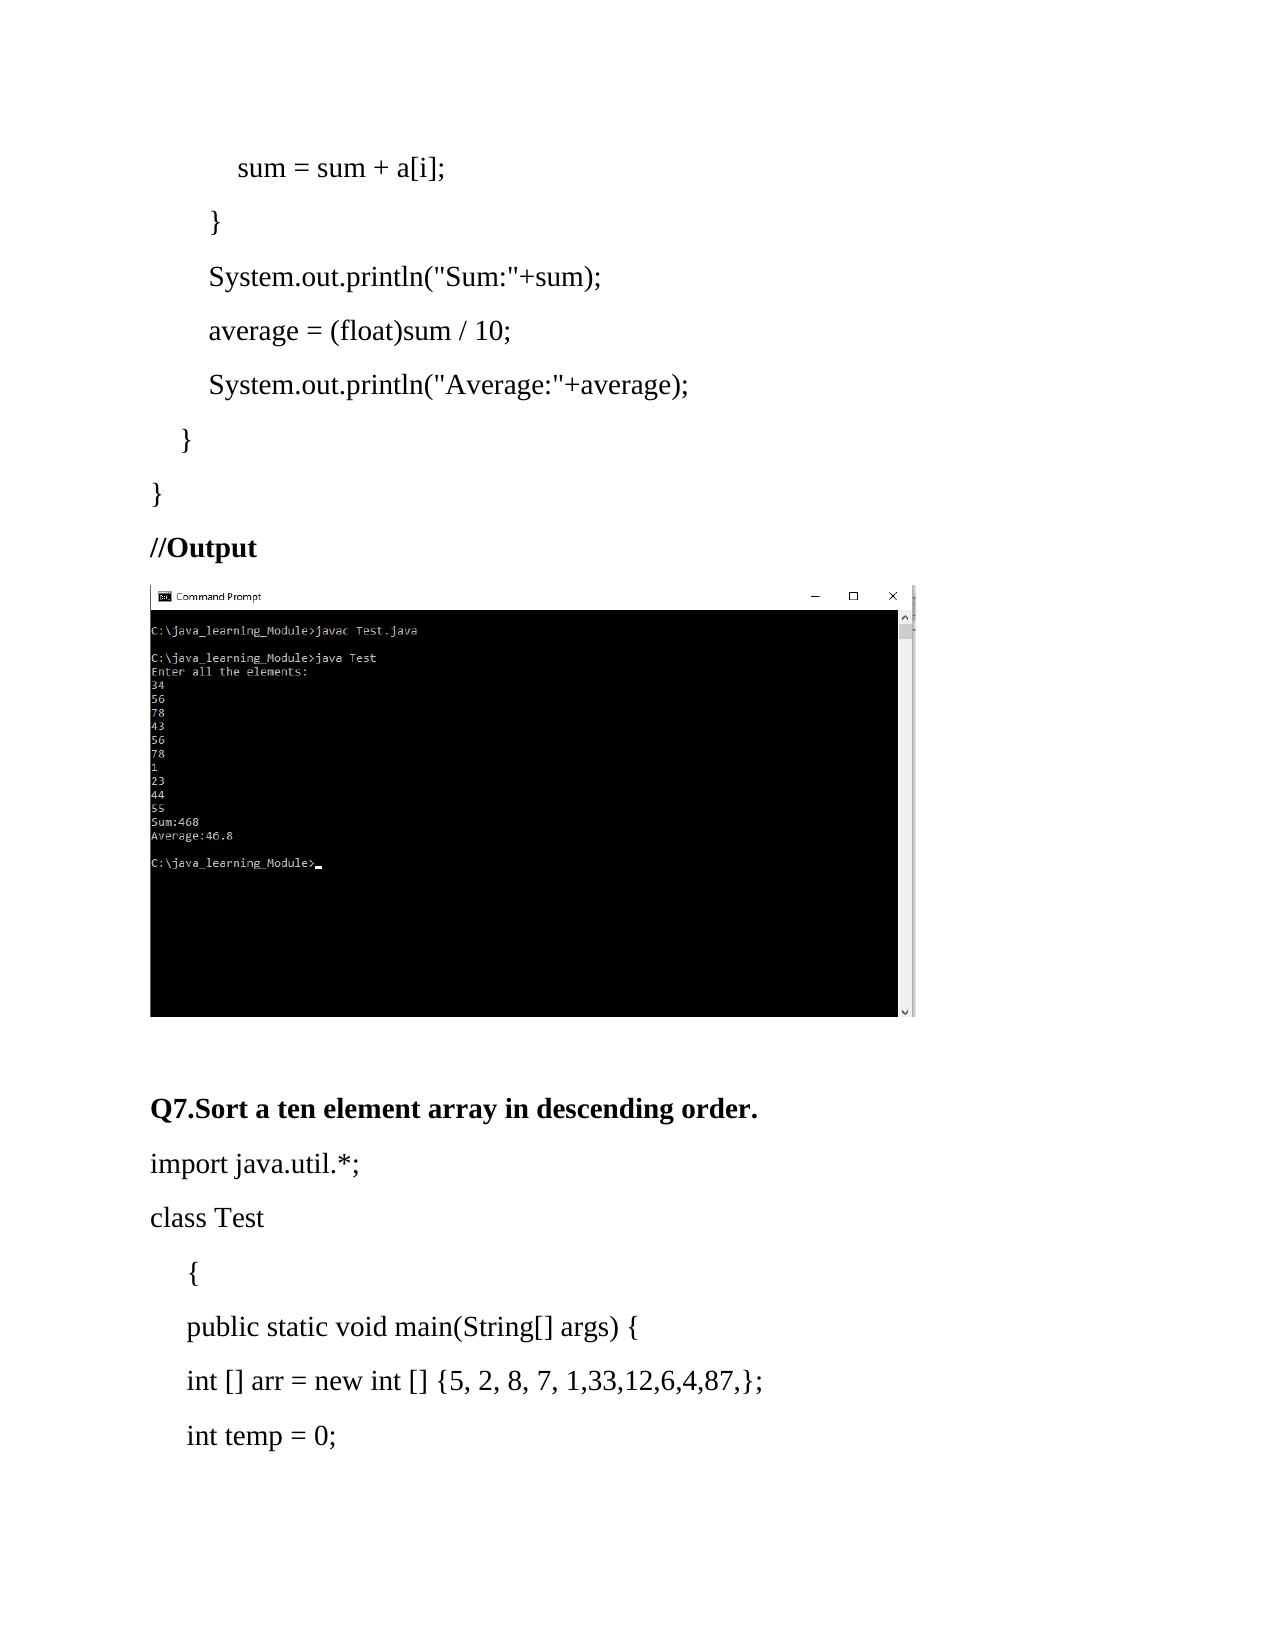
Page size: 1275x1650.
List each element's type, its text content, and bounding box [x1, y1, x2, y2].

text import java.util.*; [150, 1146, 1125, 1179]
text { [150, 1255, 1125, 1288]
text } [150, 422, 1125, 455]
text average = (float)sum / 10; [150, 313, 1125, 347]
text public static void main(String[] args) { [150, 1309, 1125, 1343]
text Q7.Sort a ten element array in descending order. [150, 1092, 1125, 1125]
text int temp = 0; [150, 1418, 1125, 1451]
text //Output [150, 531, 1125, 564]
text } [150, 204, 1125, 238]
text sum = sum + a[i]; [150, 150, 1125, 183]
text System.out.println("Sum:"+sum); [150, 259, 1125, 292]
text class Test [150, 1200, 1125, 1234]
text int [] arr = new int [] {5, 2, 8, 7, 1,33,12,6,4,87,}; [150, 1363, 1125, 1397]
text System.out.println("Average:"+average); [150, 367, 1125, 401]
picture [150, 585, 916, 1017]
text } [150, 476, 1125, 510]
